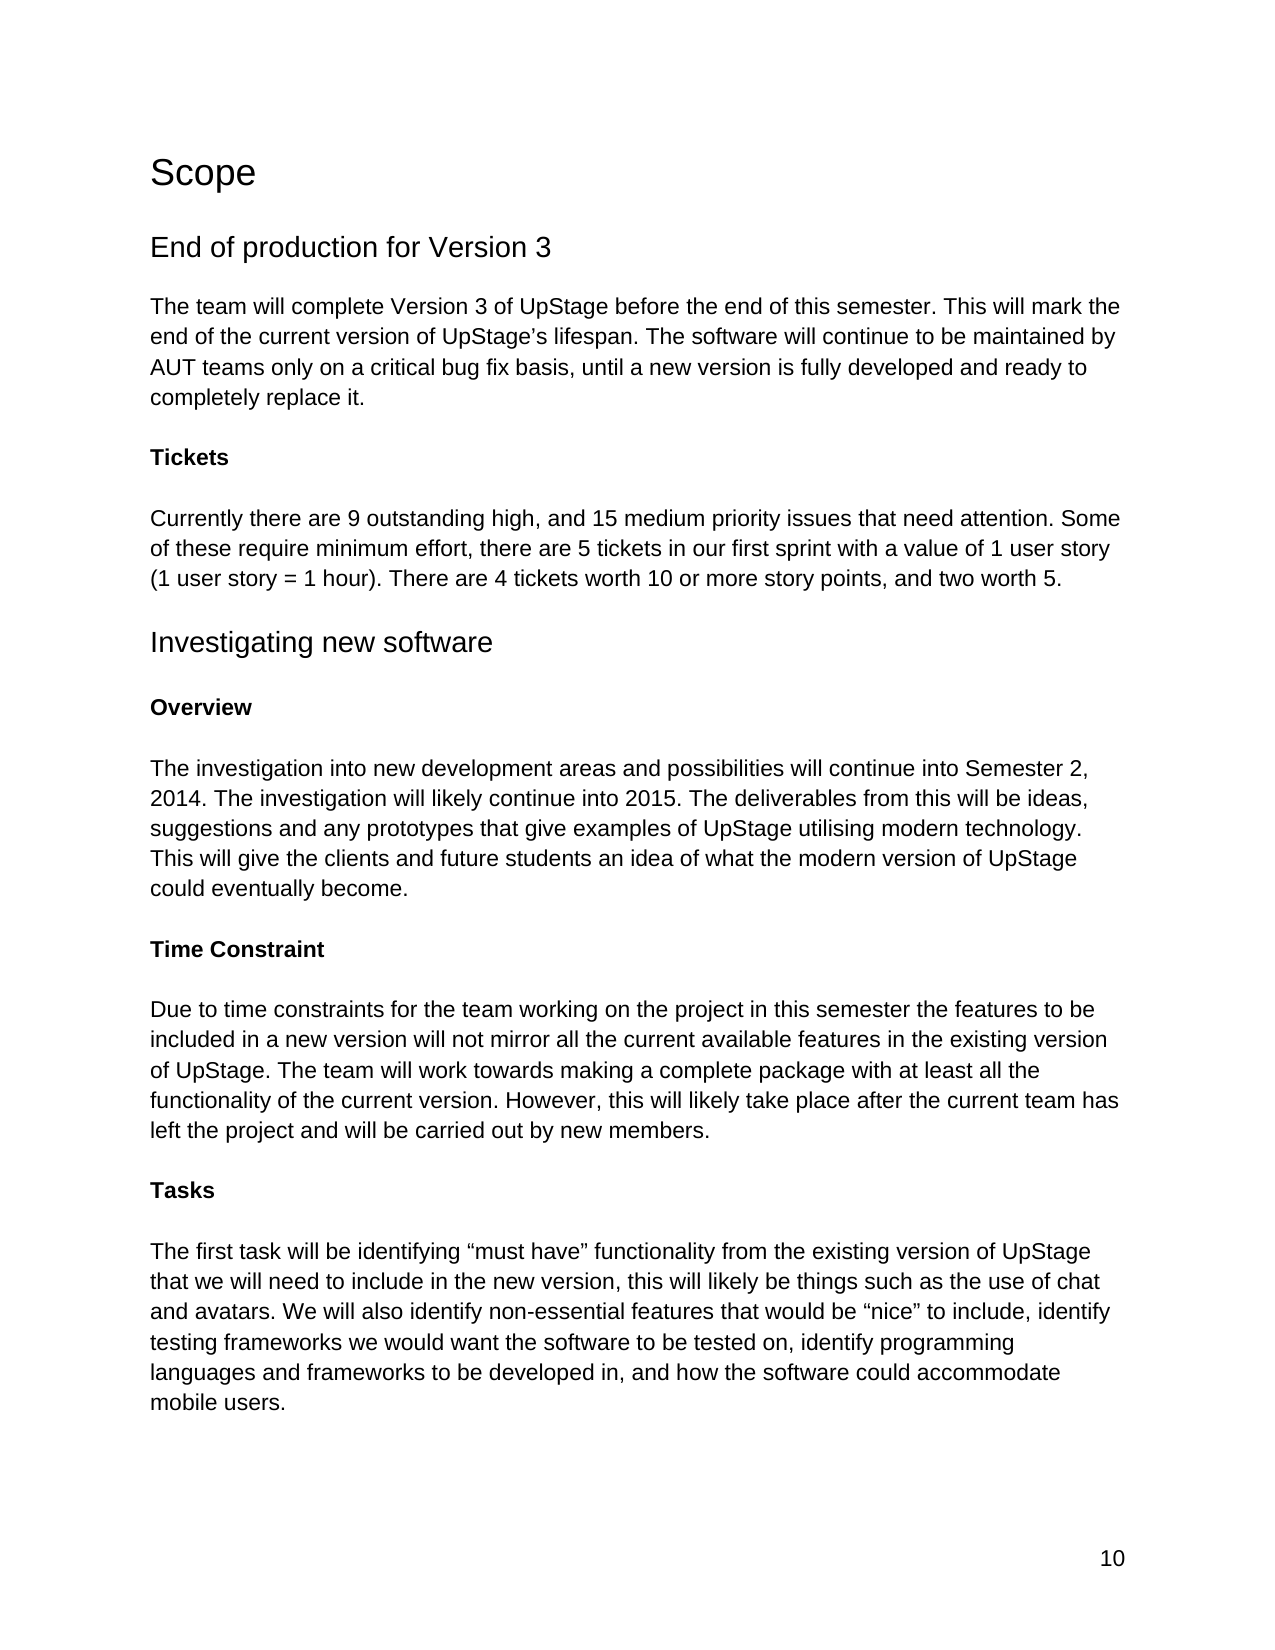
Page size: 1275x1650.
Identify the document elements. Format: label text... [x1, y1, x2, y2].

text Due to time constraints for the team working on the project in this semester the features to be included in a new version will not mirror all the current available features in the existing version of UpStage. The team will work towards making a complete package with at least all the functionality of the current version. However, this will likely take place after the current team has left the project and will be carried out by new members. [150, 996, 1125, 1143]
text Scope [150, 150, 1125, 193]
text Currently there are 9 outstanding high, and 15 medium priority issues that need attention. Some of these require minimum effort, there are 5 tickets in our first sprint with a value of 1 user story (1 user story = 1 hour). There are 4 tickets worth 10 or more story points, and two worth 5. [150, 504, 1125, 591]
text Investigating new software [150, 625, 1125, 659]
text Time Constraint [150, 936, 1125, 962]
text Tasks [150, 1177, 1125, 1204]
text Tickets [150, 444, 1125, 471]
text The investigation into new development areas and possibilities will continue into Semester 2, 2014. The investigation will likely continue into 2015. The deliverables from this will be ideas, suggestions and any prototypes that give examples of UpStage utilising modern technology. This will give the clients and future students an idea of what the modern version of UpStage could eventually become. [150, 754, 1125, 902]
text The first task will be identifying “must have” functionality from the existing version of UpStage that we will need to include in the new version, this will likely be things such as the use of chat and avatars. We will also identify non-essential features that would be “nice” to include, identify testing frameworks we would want the software to be tested on, identify programming languages and frameworks to be developed in, and how the software could accommodate mobile users. [150, 1238, 1125, 1415]
text End of production for Version 3 [150, 230, 1125, 263]
text The team will complete Version 3 of UpStage before the end of this semester. This will mark the end of the current version of UpStage’s lifespan. The software will continue to be maintained by AUT teams only on a critical bug fix basis, until a new version is fully developed and ready to completely replace it. [150, 293, 1125, 410]
text Overview [150, 694, 1125, 721]
